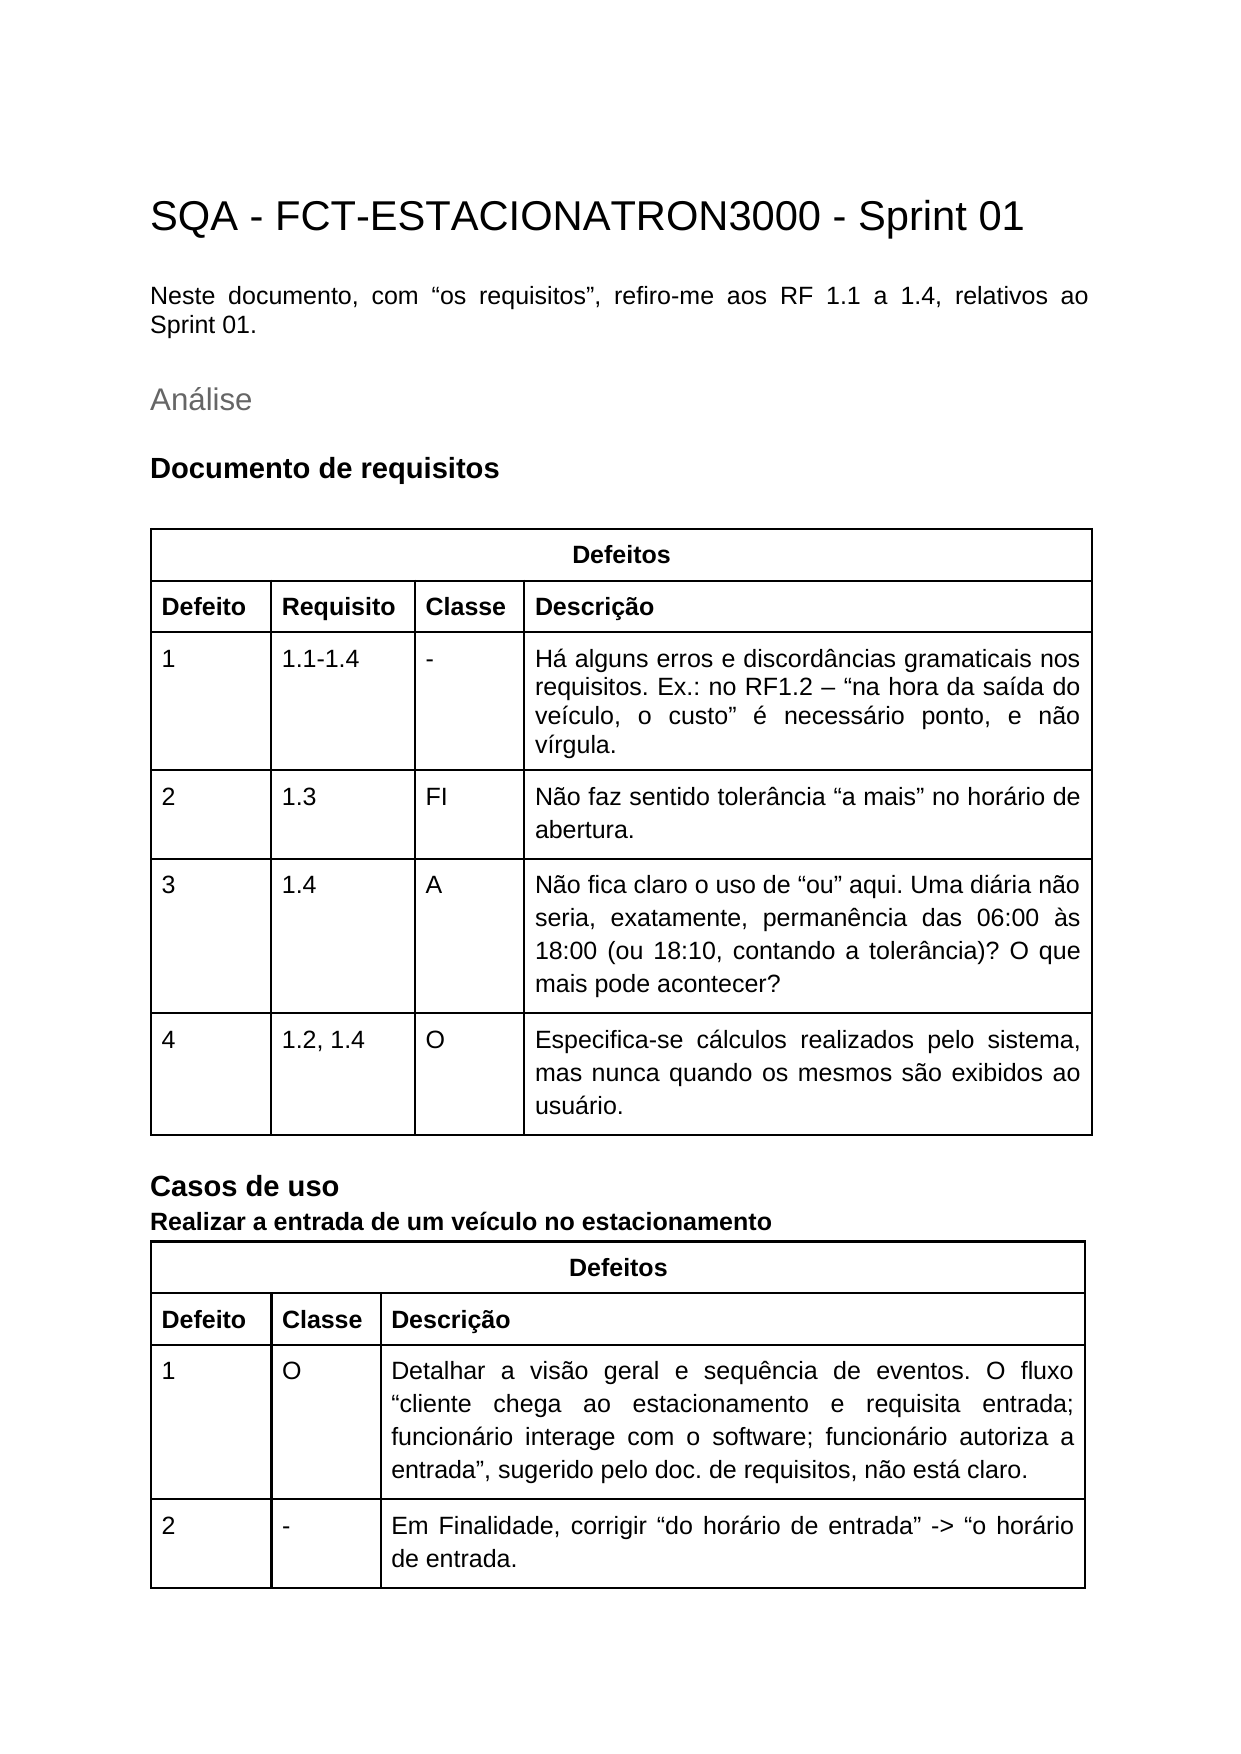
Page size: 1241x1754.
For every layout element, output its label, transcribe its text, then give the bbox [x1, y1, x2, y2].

table_cell FI [416, 771, 523, 858]
subtitle Neste documento, com “os requisitos”, refiro-me aos RF 1.1 a 1.4, relativos ao Sprint 01. [150, 281, 1090, 339]
table_cell Requisito [272, 582, 414, 631]
table_cell 1.1-1.4 [272, 633, 414, 769]
table_cell 1 [152, 633, 270, 769]
text Realizar a entrada de um veículo no estacionamento [150, 1207, 1090, 1236]
table_cell - [273, 1500, 380, 1587]
table_cell Descrição [525, 582, 1091, 631]
table_cell O [416, 1014, 523, 1134]
table_cell Defeito [152, 582, 270, 631]
table_cell Não fica claro o uso de “ou” aqui. Uma diária não seria, exatamente, permanência das 06:00 às 18:00 (ou 18:10, contando a tolerância)? O que mais pode acontecer? [525, 860, 1091, 1012]
table_cell 1.4 [272, 860, 414, 1012]
table_cell A [416, 860, 523, 1012]
table_cell Não faz sentido tolerância “a mais” no horário de abertura. [525, 771, 1091, 858]
table_cell Em Finalidade, corrigir “do horário de entrada” -> “o horário de entrada. [382, 1500, 1084, 1587]
text Documento de requisitos [150, 451, 1090, 484]
table_cell Classe [273, 1294, 380, 1344]
table_cell 1.2, 1.4 [272, 1014, 414, 1134]
subtitle Análise [150, 381, 1090, 417]
text Casos de uso [150, 1169, 1090, 1202]
table_cell Há alguns erros e discordâncias gramaticais nos requisitos. Ex.: no RF1.2 – “na hora da saída do veículo, o custo” é necessário ponto, e não vírgula. [525, 633, 1091, 769]
table_cell Detalhar a visão geral e sequência de eventos. O fluxo “cliente chega ao estacionamento e requisita entrada; funcionário interage com o software; funcionário autoriza a entrada”, sugerido pelo doc. de requisitos, não está claro. [382, 1346, 1084, 1498]
table_cell - [416, 633, 523, 769]
table_cell O [273, 1346, 380, 1498]
table_cell 1 [152, 1346, 270, 1498]
table_cell Defeito [152, 1294, 270, 1344]
table_cell 4 [152, 1014, 270, 1134]
table_cell Classe [416, 582, 523, 631]
table_header Defeitos [152, 1243, 1084, 1292]
table_header Defeitos [152, 530, 1091, 579]
table_cell 2 [152, 771, 270, 858]
table_cell 2 [152, 1500, 270, 1587]
table_cell Especifica-se cálculos realizados pelo sistema, mas nunca quando os mesmos são exibidos ao usuário. [525, 1014, 1091, 1134]
table_cell 1.3 [272, 771, 414, 858]
table_cell Descrição [382, 1294, 1084, 1344]
subtitle SQA - FCT-ESTACIONATRON3000 - Sprint 01 [150, 192, 1090, 239]
table_cell 3 [152, 860, 270, 1012]
